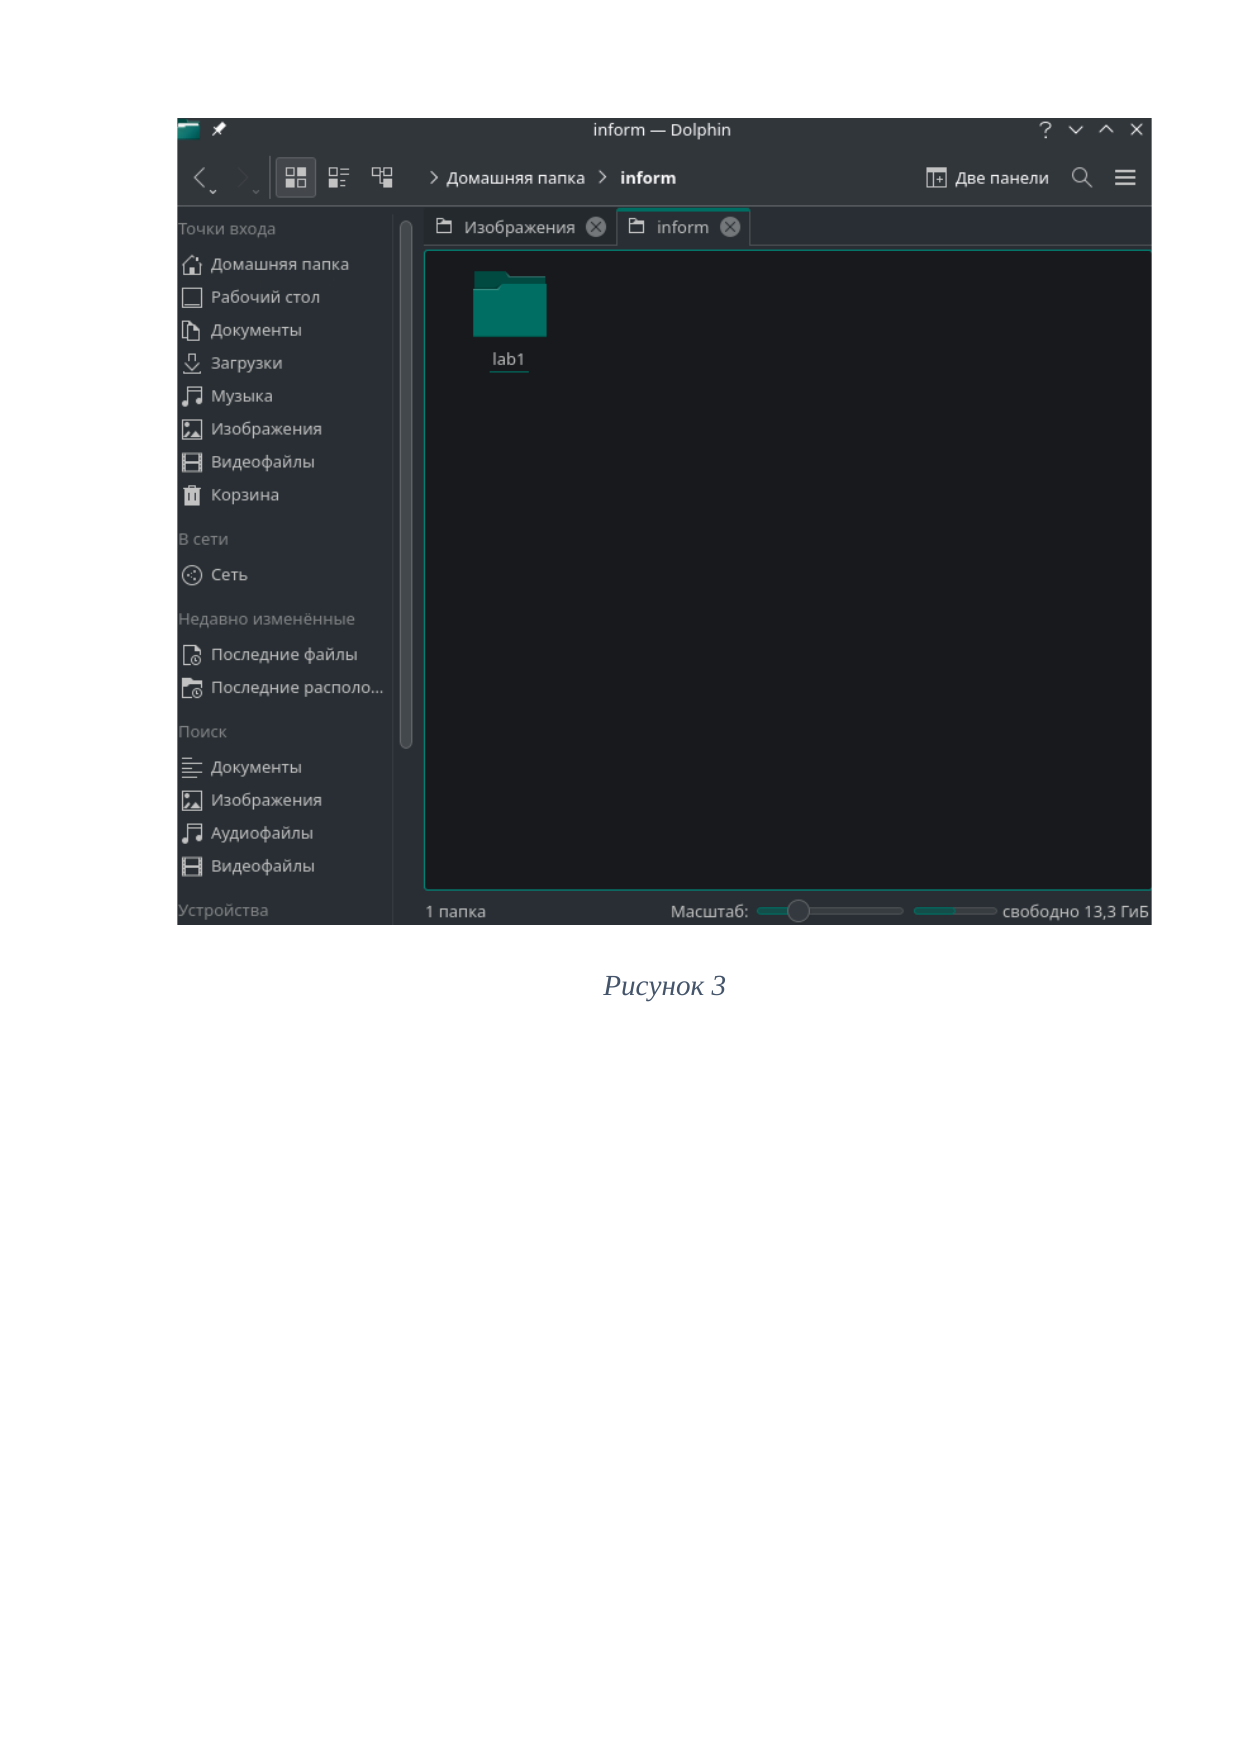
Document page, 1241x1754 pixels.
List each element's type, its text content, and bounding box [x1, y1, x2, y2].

picture [177, 118, 1152, 925]
text Рисунок 3 [177, 968, 1152, 1002]
